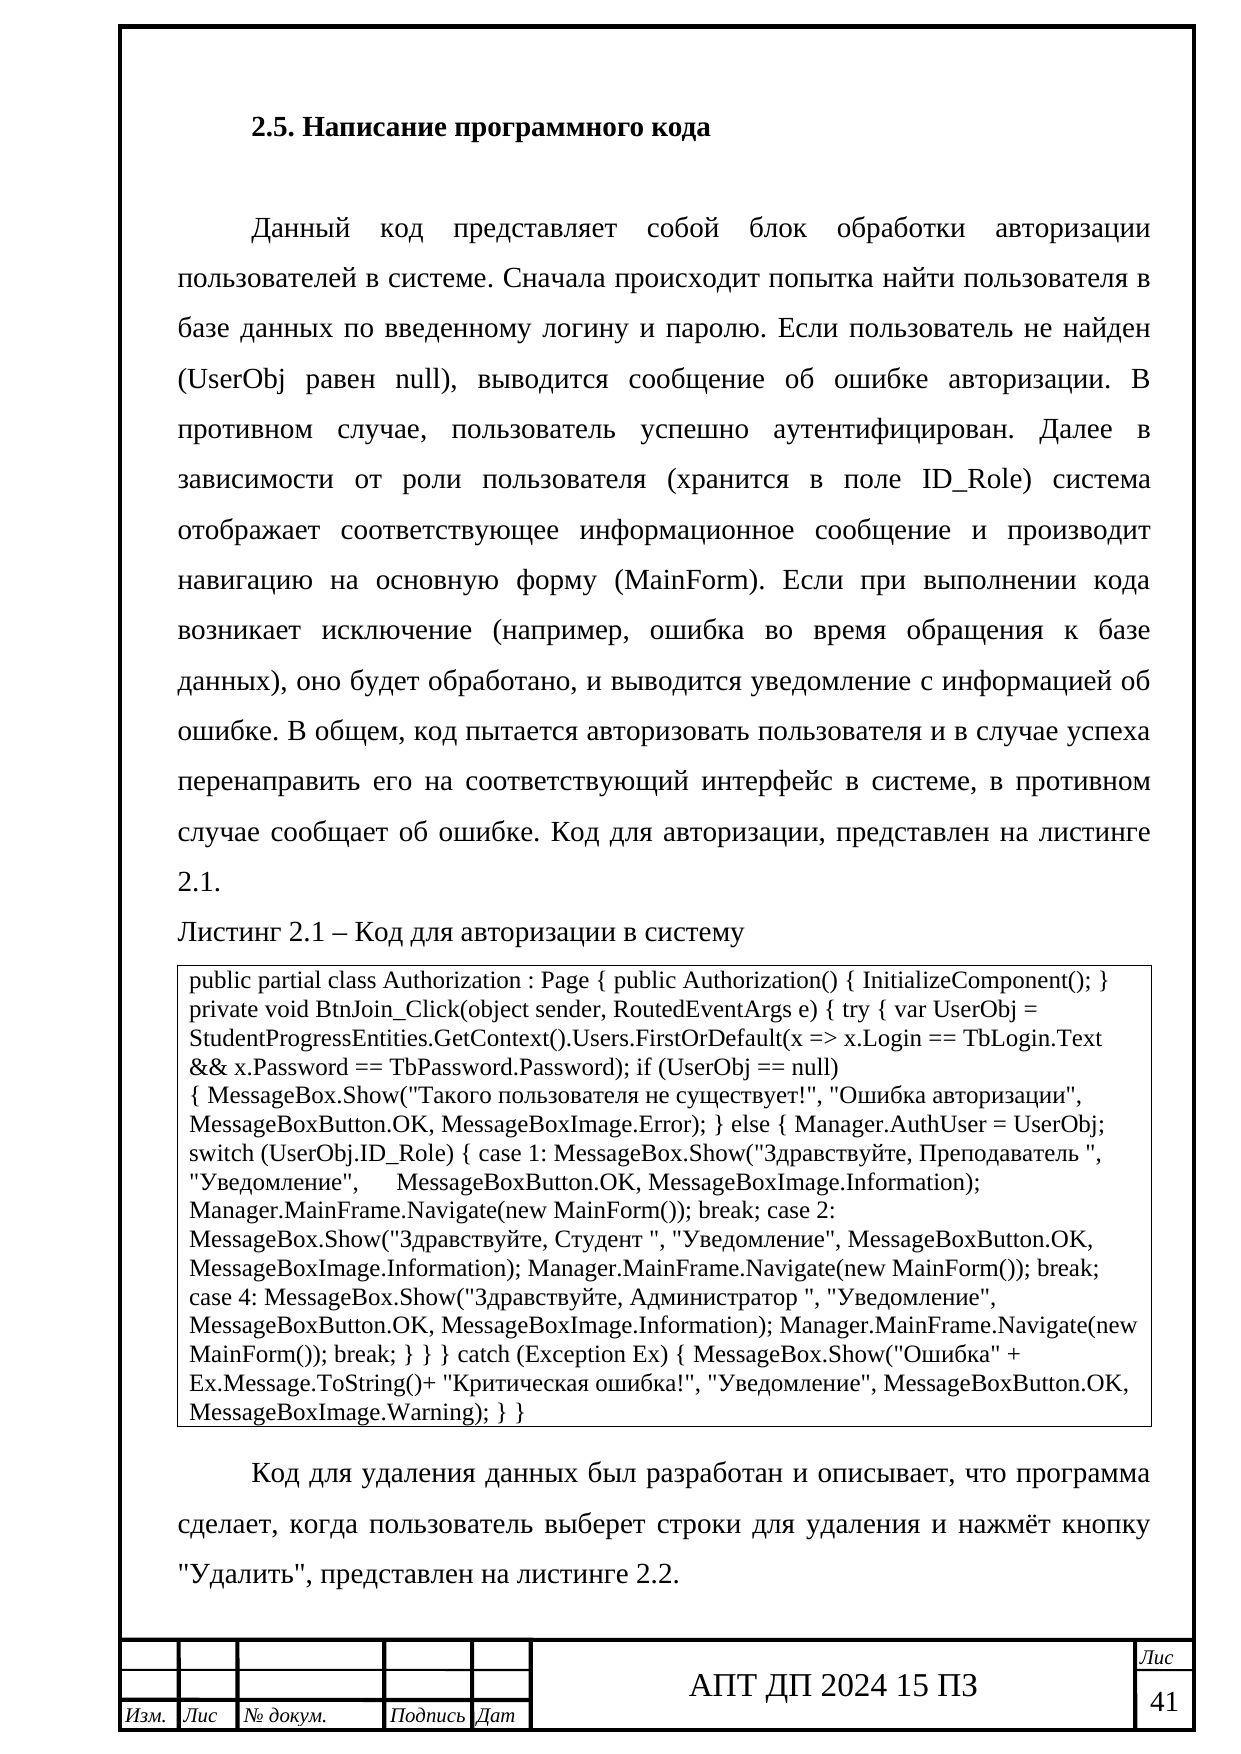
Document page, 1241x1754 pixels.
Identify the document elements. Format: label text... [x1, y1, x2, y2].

text Код для удаления данных был разработан и описывает, что программа сделает, когда пользователь выберет строки для удаления и нажмёт кнопку "Удалить", представлен на листинге 2.2. [177, 1455, 1152, 1589]
text Данный код представляет собой блок обработки авторизации пользователей в системе. Сначала происходит попытка найти пользователя в базе данных по введенному логину и паролю. Если пользователь не найден (UserObj равен null), выводится сообщение об ошибке авторизации. В противном случае, пользователь успешно аутентифицирован. Далее в зависимости от роли пользователя (хранится в поле ID_Role) система отображает соответствующее информационное сообщение и производит навигацию на основную форму (MainForm). Если при выполнении кода возникает исключение (например, ошибка во время обращения к базе данных), оно будет обработано, и выводится уведомление с информацией об ошибке. В общем, код пытается авторизовать пользователя и в случае успеха перенаправить его на соответствующий интерфейс в системе, в противном случае сообщает об ошибке. Код для авторизации, представлен на листинге 2.1. [177, 210, 1152, 897]
text Листинг 2.1 – Код для авторизации в систему [177, 914, 1152, 948]
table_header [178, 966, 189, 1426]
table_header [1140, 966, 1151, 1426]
subtitle 2.5. Написание программного кода [177, 109, 1152, 143]
